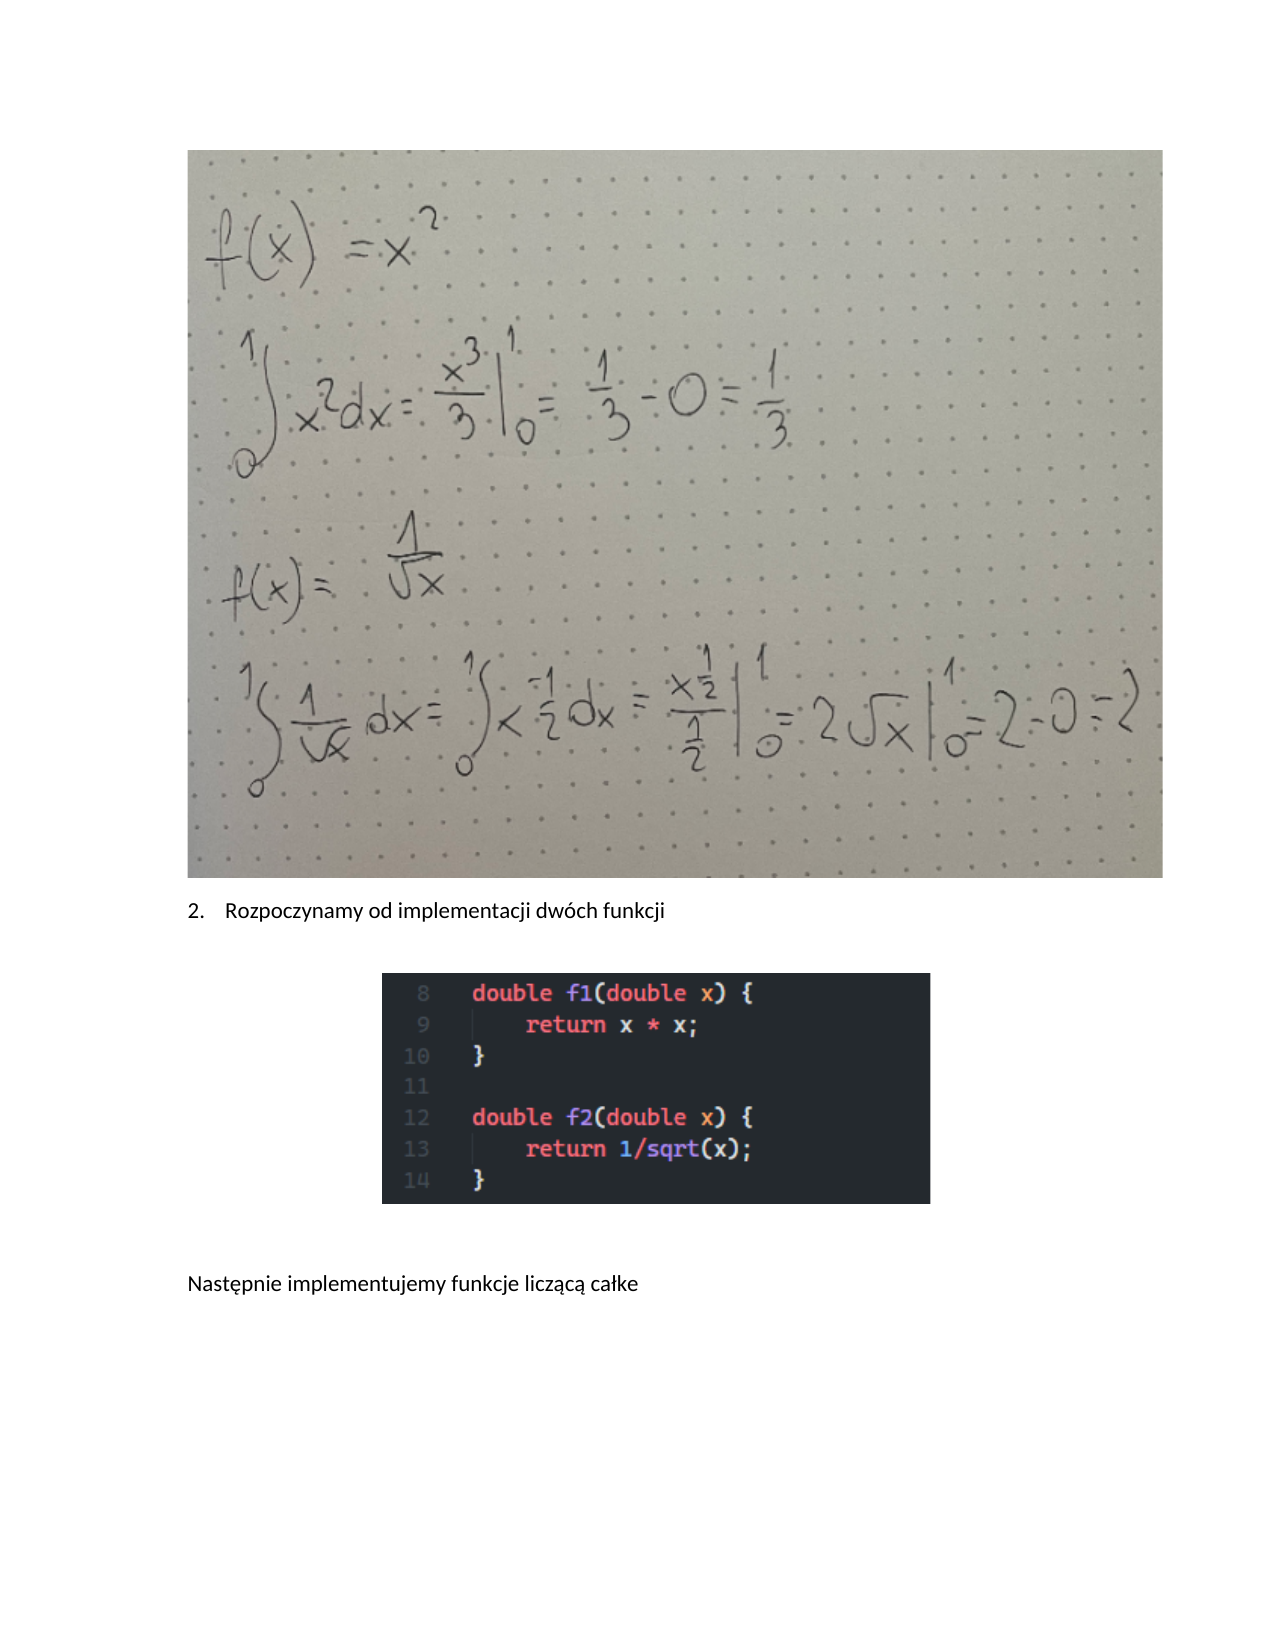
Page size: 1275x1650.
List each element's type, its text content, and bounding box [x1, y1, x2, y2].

list Rozpoczynamy od implementacji dwóch funkcji [187, 896, 1125, 924]
picture [187, 150, 1163, 878]
text Następnie implementujemy funkcje liczącą całke [187, 1269, 1125, 1297]
picture [382, 973, 931, 1204]
